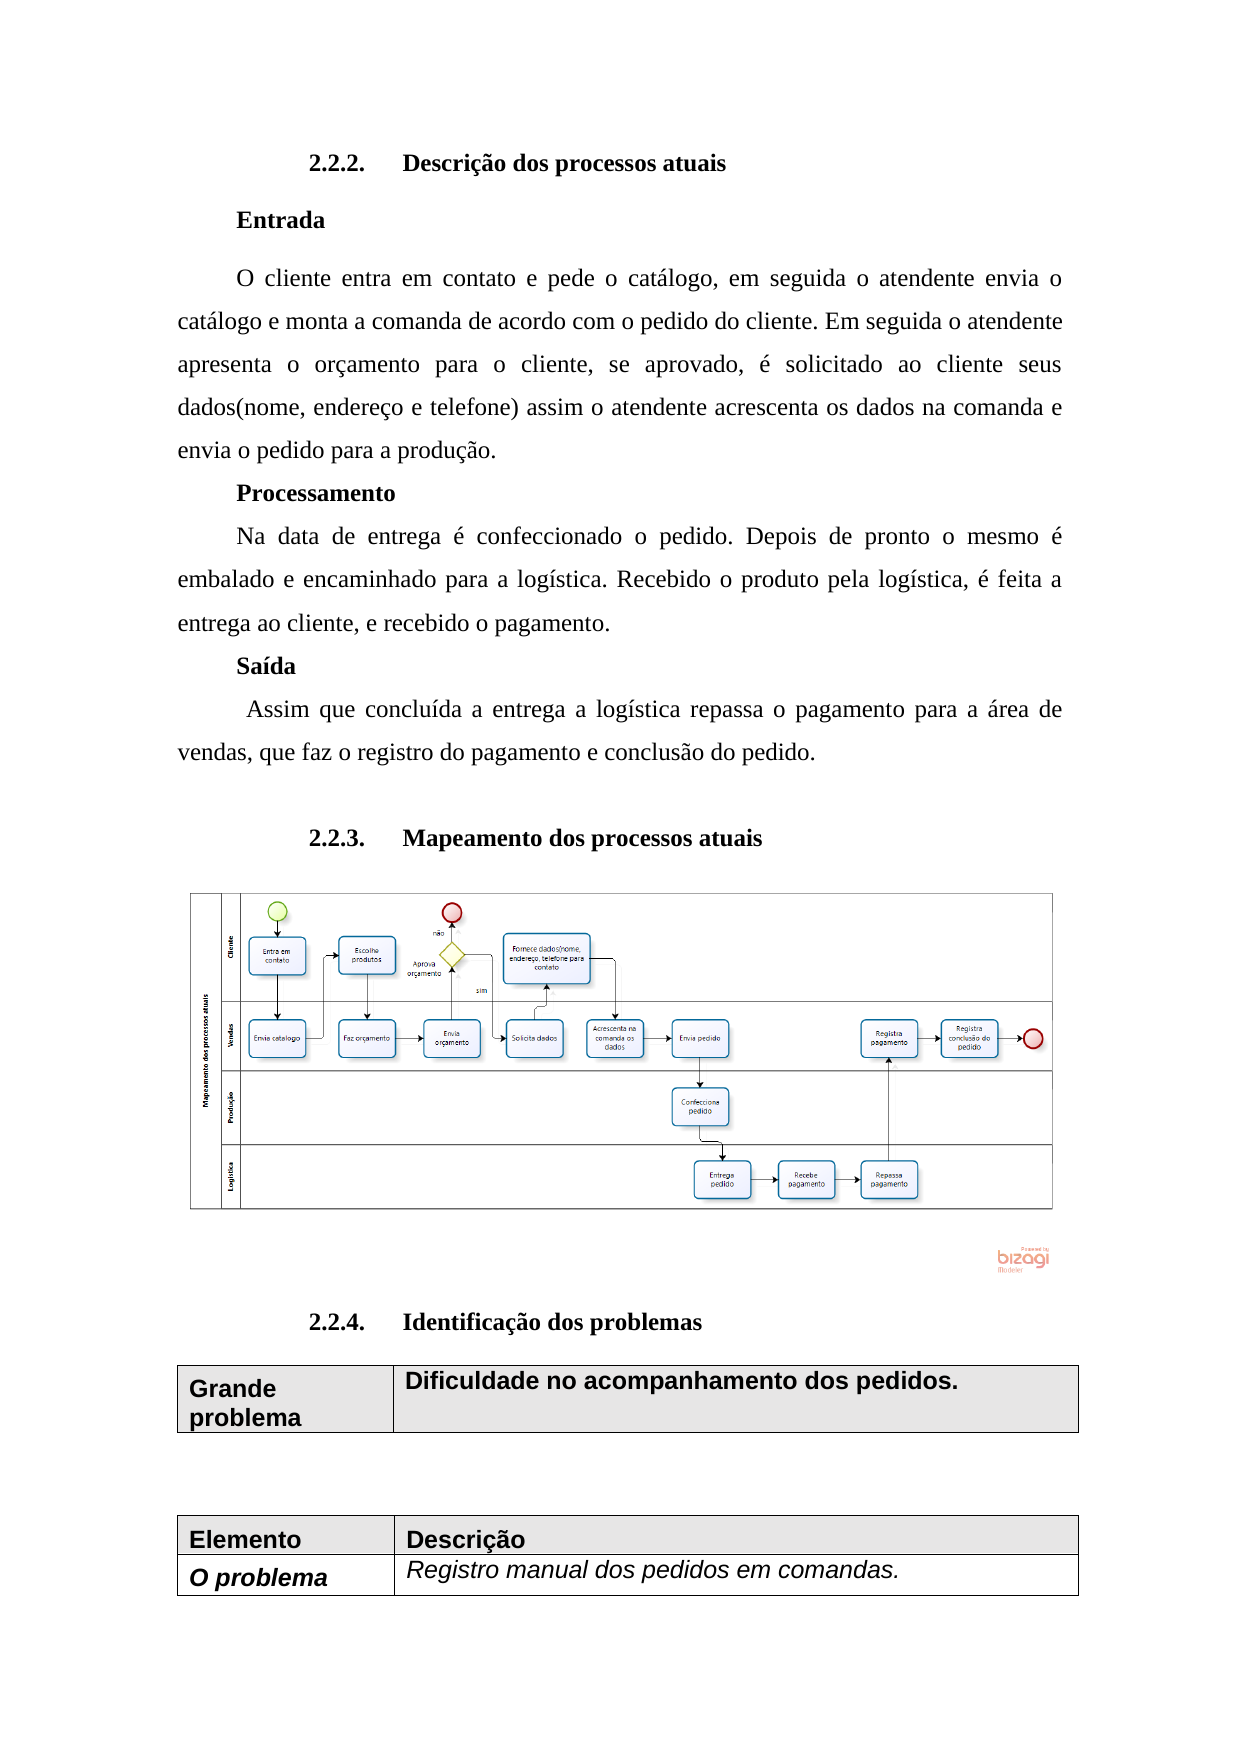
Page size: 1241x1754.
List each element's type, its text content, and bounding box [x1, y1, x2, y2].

text Saída [177, 651, 1063, 679]
text Na data de entrega é confeccionado o pedido. Depois de pronto o mesmo é embalado e encaminhado para a logística. Recebido o produto pela logística, é feita a entrega ao cliente, e recebido o pagamento. [177, 521, 1063, 636]
table_header Dificuldade no acompanhamento dos pedidos. [394, 1366, 1078, 1432]
text Assim que concluída a entrega a logística repassa o pagamento para a área de vendas, que faz o registro do pagamento e conclusão do pedido. [177, 694, 1063, 766]
table_cell O problema [178, 1555, 394, 1595]
text Processamento [177, 478, 1063, 507]
list Mapeamento dos processos atuais [365, 823, 1063, 852]
table_cell Registro manual dos pedidos em comandas. [395, 1555, 1078, 1595]
table_header Elemento [178, 1516, 394, 1553]
picture [177, 880, 1064, 1279]
text O cliente entra em contato e pede o catálogo, em seguida o atendente envia o catálogo e monta a comanda de acordo com o pedido do cliente. Em seguida o atendente apresenta o orçamento para o cliente, se aprovado, é solicitado ao cliente seus dados(nome, endereço e telefone) assim o atendente acrescenta os dados na comanda e envia o pedido para a produção. [177, 263, 1063, 464]
table_header Descrição [395, 1516, 1078, 1553]
list Descrição dos processos atuais [365, 148, 1063, 176]
text Entrada [177, 205, 1063, 234]
table_header Grande problema [178, 1366, 393, 1432]
list Identificação dos problemas [365, 1307, 1063, 1336]
